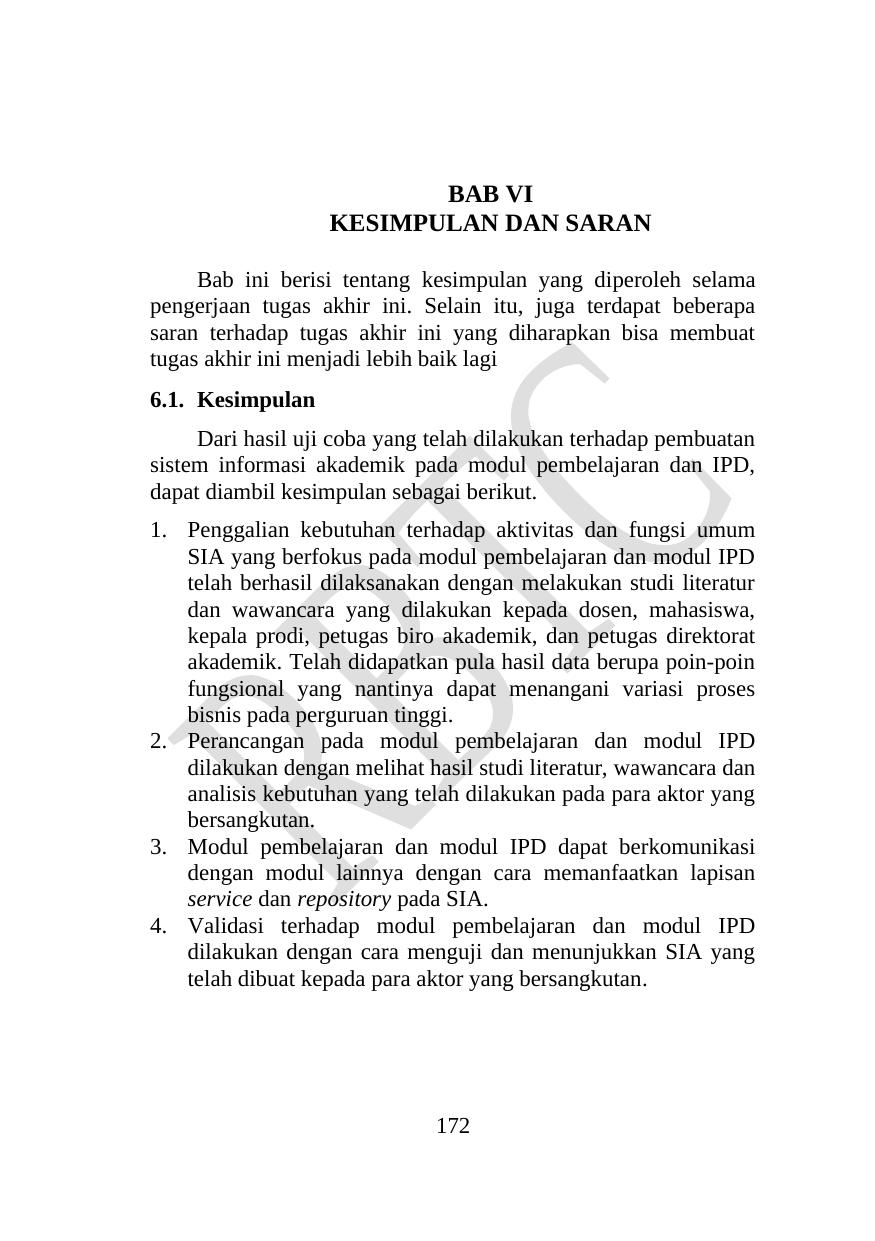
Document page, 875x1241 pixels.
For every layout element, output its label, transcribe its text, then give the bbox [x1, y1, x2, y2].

text Dari hasil uji coba yang telah dilakukan terhadap pembuatan sistem informasi akademik pada modul pembelajaran dan IPD, dapat diambil kesimpulan sebagai berikut. [150, 425, 756, 504]
list Penggalian kebutuhan terhadap aktivitas dan fungsi umum SIA yang berfokus pada modul pembelajaran dan modul IPD telah berhasil dilaksanakan dengan melakukan studi literatur dan wawancara yang dilakukan kepada dosen, mahasiswa, kepala prodi, petugas biro akademik, dan petugas direktorat akademik. Telah didapatkan pula hasil data berupa poin-poin fungsional yang nantinya dapat menangani variasi proses bisnis pada perguruan tinggi. [150, 517, 756, 727]
list Validasi terhadap modul pembelajaran dan modul IPD dilakukan dengan cara menguji dan menunjukkan SIA yang telah dibuat kepada para aktor yang bersangkutan. [150, 912, 756, 991]
list Modul pembelajaran dan modul IPD dapat berkomunikasi dengan modul lainnya dengan cara memanfaatkan lapisan service dan repository pada SIA. [150, 833, 756, 912]
subtitle BAB VI KESIMPULAN DAN SARAN [187, 179, 756, 237]
text Bab ini berisi tentang kesimpulan yang diperoleh selama pengerjaan tugas akhir ini. Selain itu, juga terdapat beberapa saran terhadap tugas akhir ini yang diharapkan bisa membuat tugas akhir ini menjadi lebih baik lagi [150, 266, 756, 371]
subtitle Kesimpulan [150, 384, 756, 412]
list Perancangan pada modul pembelajaran dan modul IPD dilakukan dengan melihat hasil studi literatur, wawancara dan analisis kebutuhan yang telah dilakukan pada para aktor yang bersangkutan. [150, 727, 756, 833]
